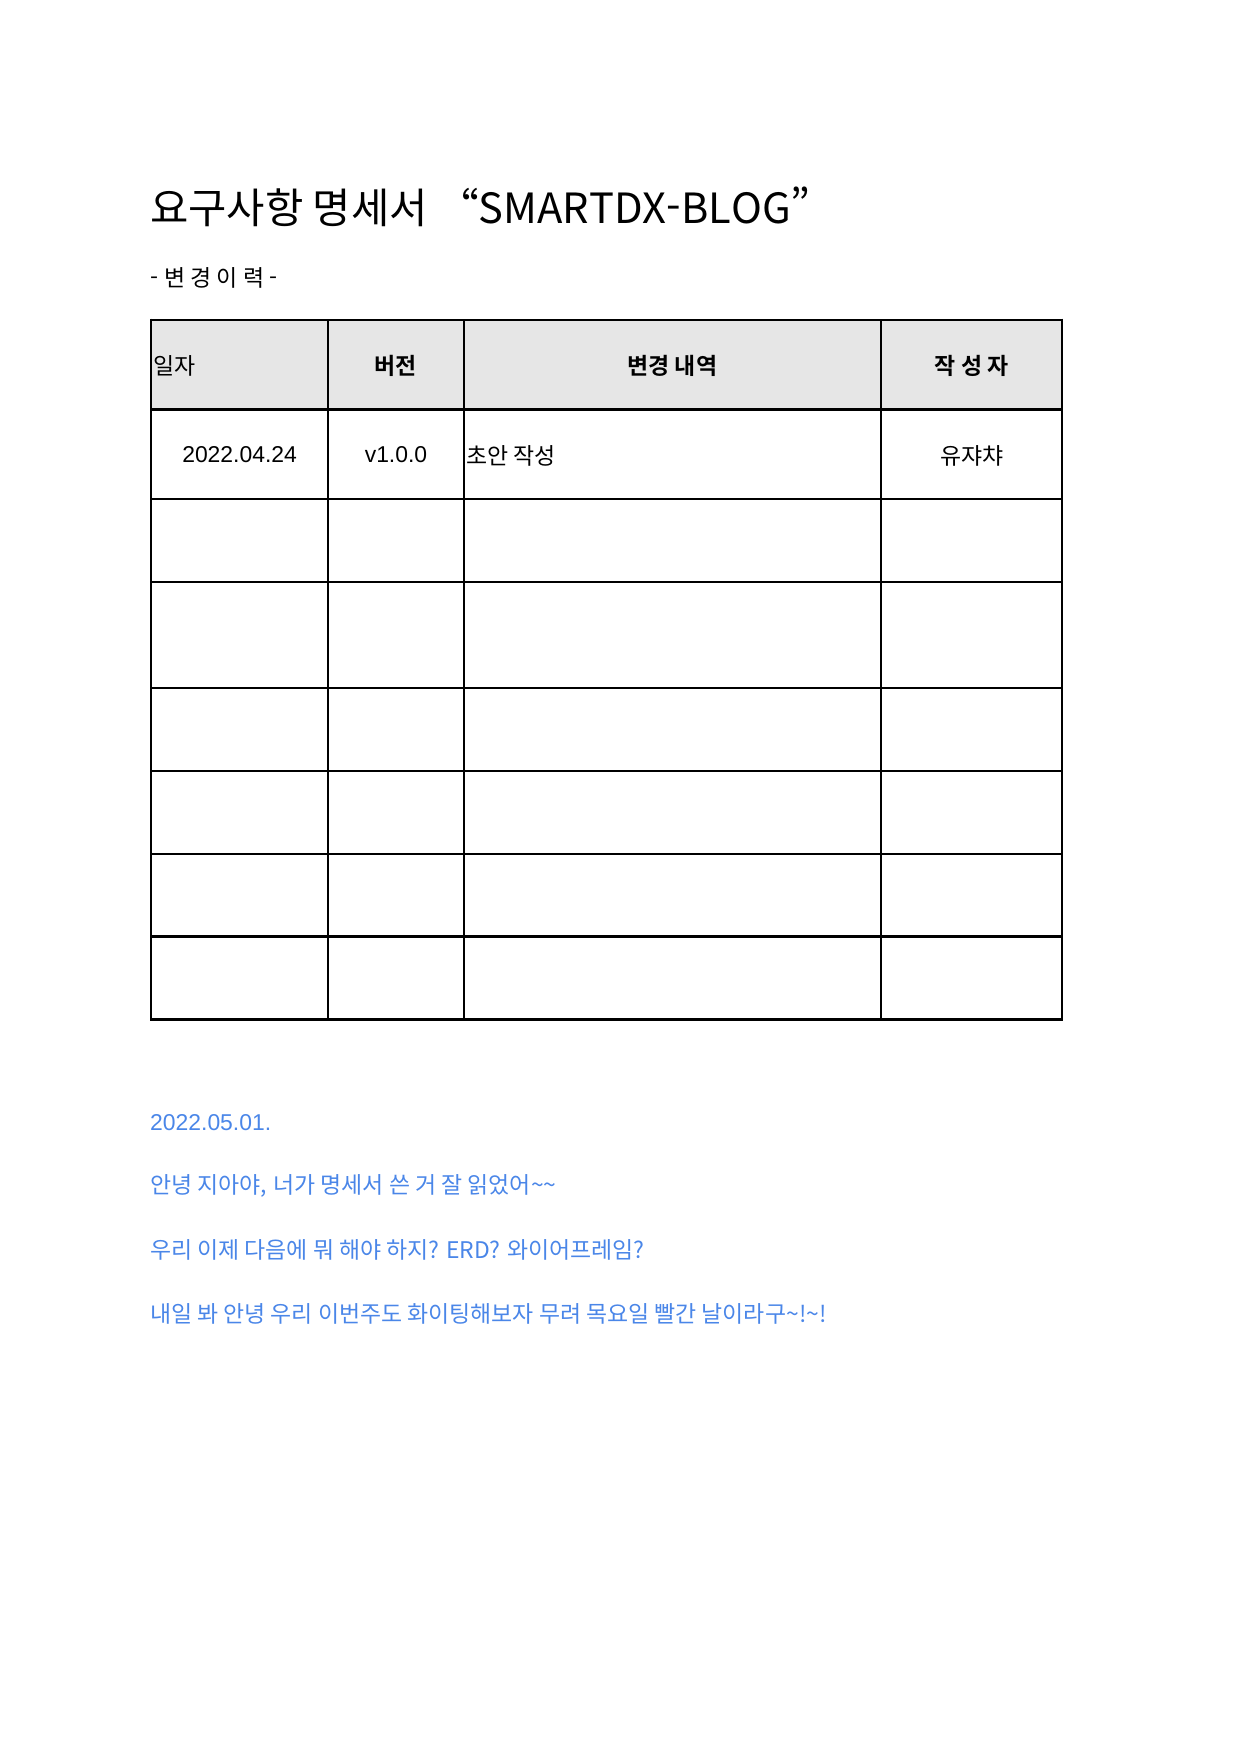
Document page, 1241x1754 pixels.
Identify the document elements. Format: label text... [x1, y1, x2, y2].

table_cell [882, 689, 1061, 770]
table_cell [882, 772, 1061, 853]
table_cell [882, 583, 1061, 687]
table_cell [465, 689, 880, 770]
table_cell [329, 689, 463, 770]
table_cell 2022.04.24 [152, 411, 327, 498]
table_header 버전 [329, 321, 463, 408]
table_cell [329, 500, 463, 581]
table_cell [152, 938, 327, 1018]
text 2022.05.01. [150, 1109, 1090, 1136]
table_cell [465, 500, 880, 581]
text 우리 이제 다음에 뭐 해야 하지? ERD? 와이어프레임? [150, 1231, 1090, 1265]
table_cell [329, 855, 463, 935]
table_cell [882, 500, 1061, 581]
table_cell [329, 583, 463, 687]
table_cell [152, 583, 327, 687]
table_cell [465, 583, 880, 687]
text 요구사항 명세서 “SMARTDX-BLOG” [150, 175, 1090, 235]
table_cell 초안 작성 [465, 411, 880, 498]
table_cell [465, 938, 880, 1018]
table_header 변경 내역 [465, 321, 880, 408]
table_cell 유쟈챠 [882, 411, 1061, 498]
table_cell [882, 855, 1061, 935]
table_cell [152, 500, 327, 581]
table_header 작 성 자 [882, 321, 1061, 408]
text 내일 봐 안녕 우리 이번주도 화이팅해보자 무려 목요일 빨간 날이라구~!~! [150, 1296, 1090, 1329]
table_cell [329, 938, 463, 1018]
table_cell [329, 772, 463, 853]
table_cell v1.0.0 [329, 411, 463, 498]
table_cell [152, 689, 327, 770]
text - 변 경 이 력 - [150, 260, 1090, 293]
table_cell [882, 938, 1061, 1018]
text 안녕 지아야, 너가 명세서 쓴 거 잘 읽었어~~ [150, 1167, 1090, 1200]
table_cell [152, 772, 327, 853]
table_cell [152, 855, 327, 935]
table_header 일자 [152, 321, 327, 408]
table_cell [465, 772, 880, 853]
table_cell [465, 855, 880, 935]
